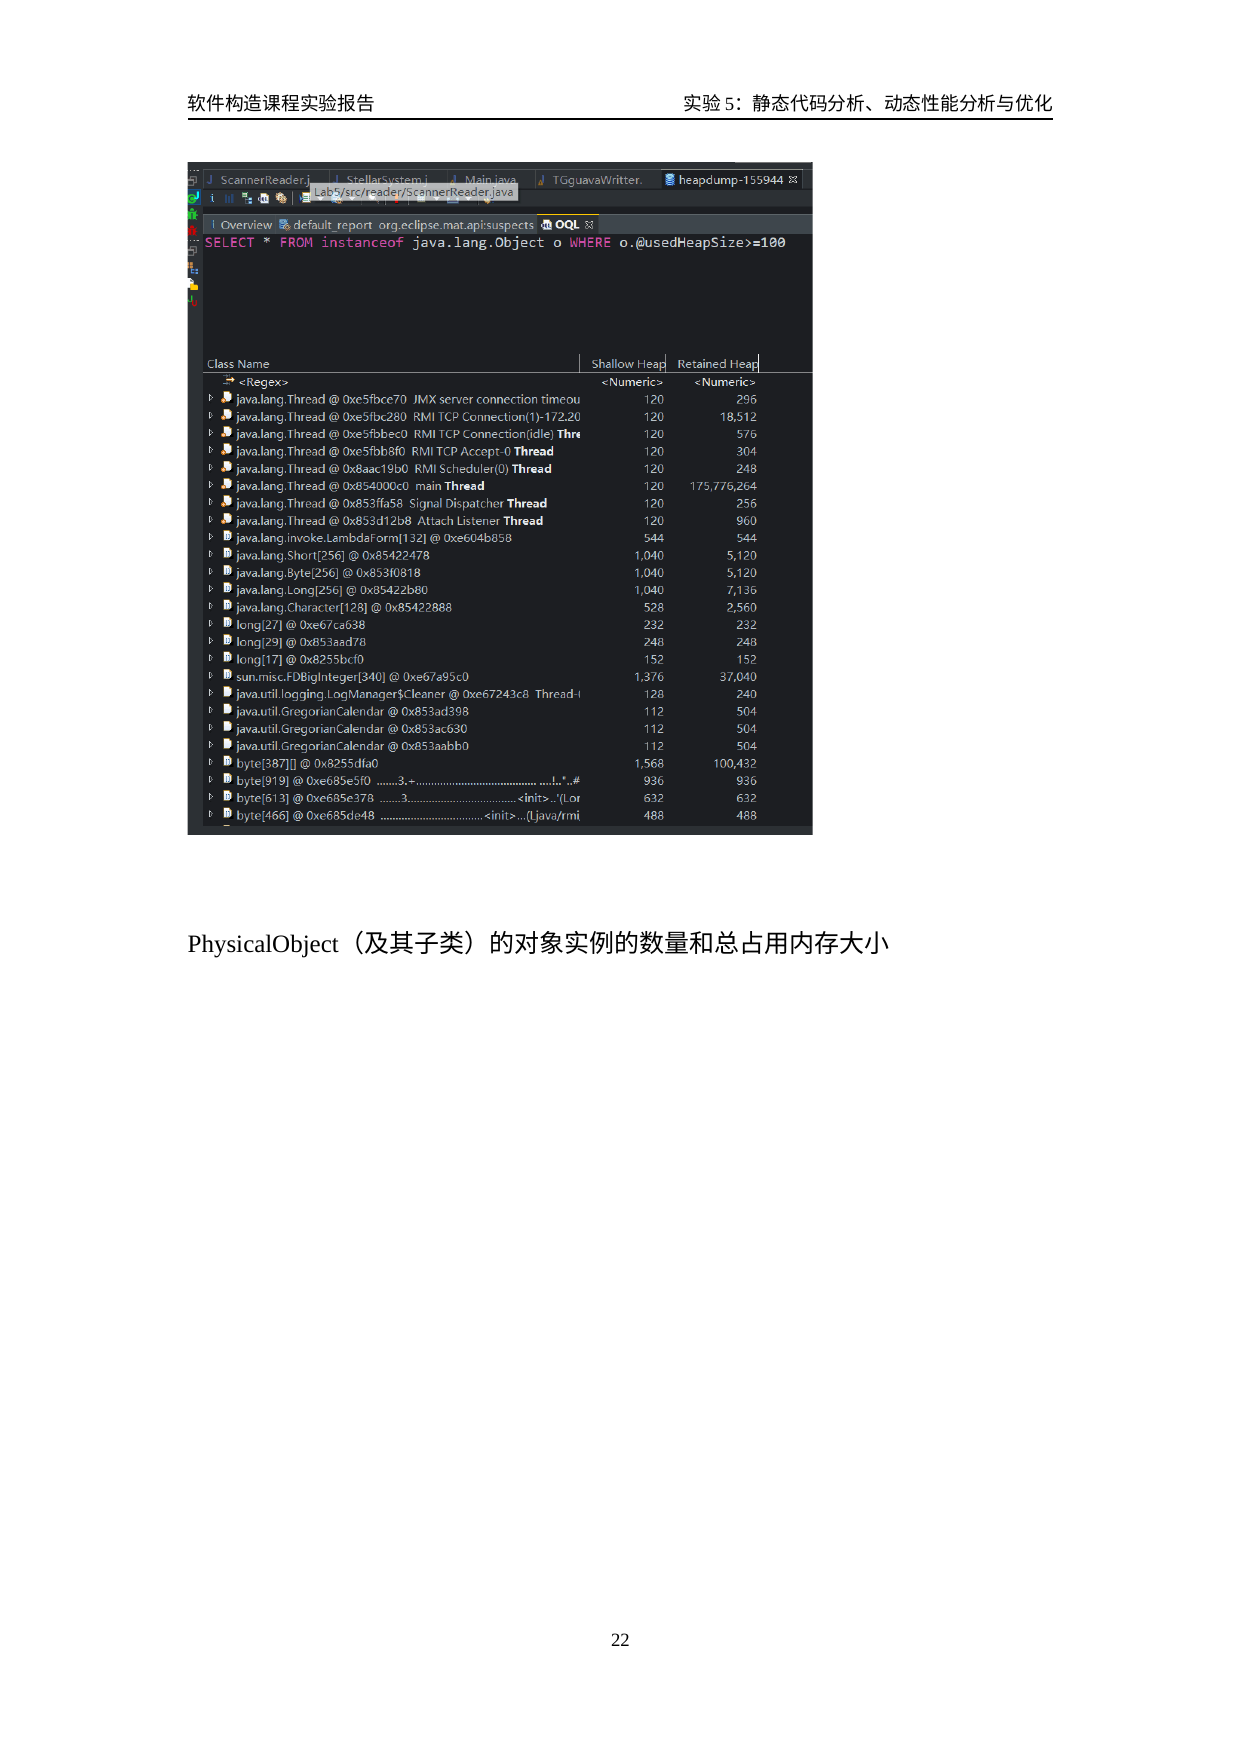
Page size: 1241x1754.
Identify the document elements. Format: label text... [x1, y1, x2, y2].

picture [187, 162, 813, 835]
text PhysicalObject（及其子类）的对象实例的数量和总占用内存大小 [187, 909, 1053, 974]
